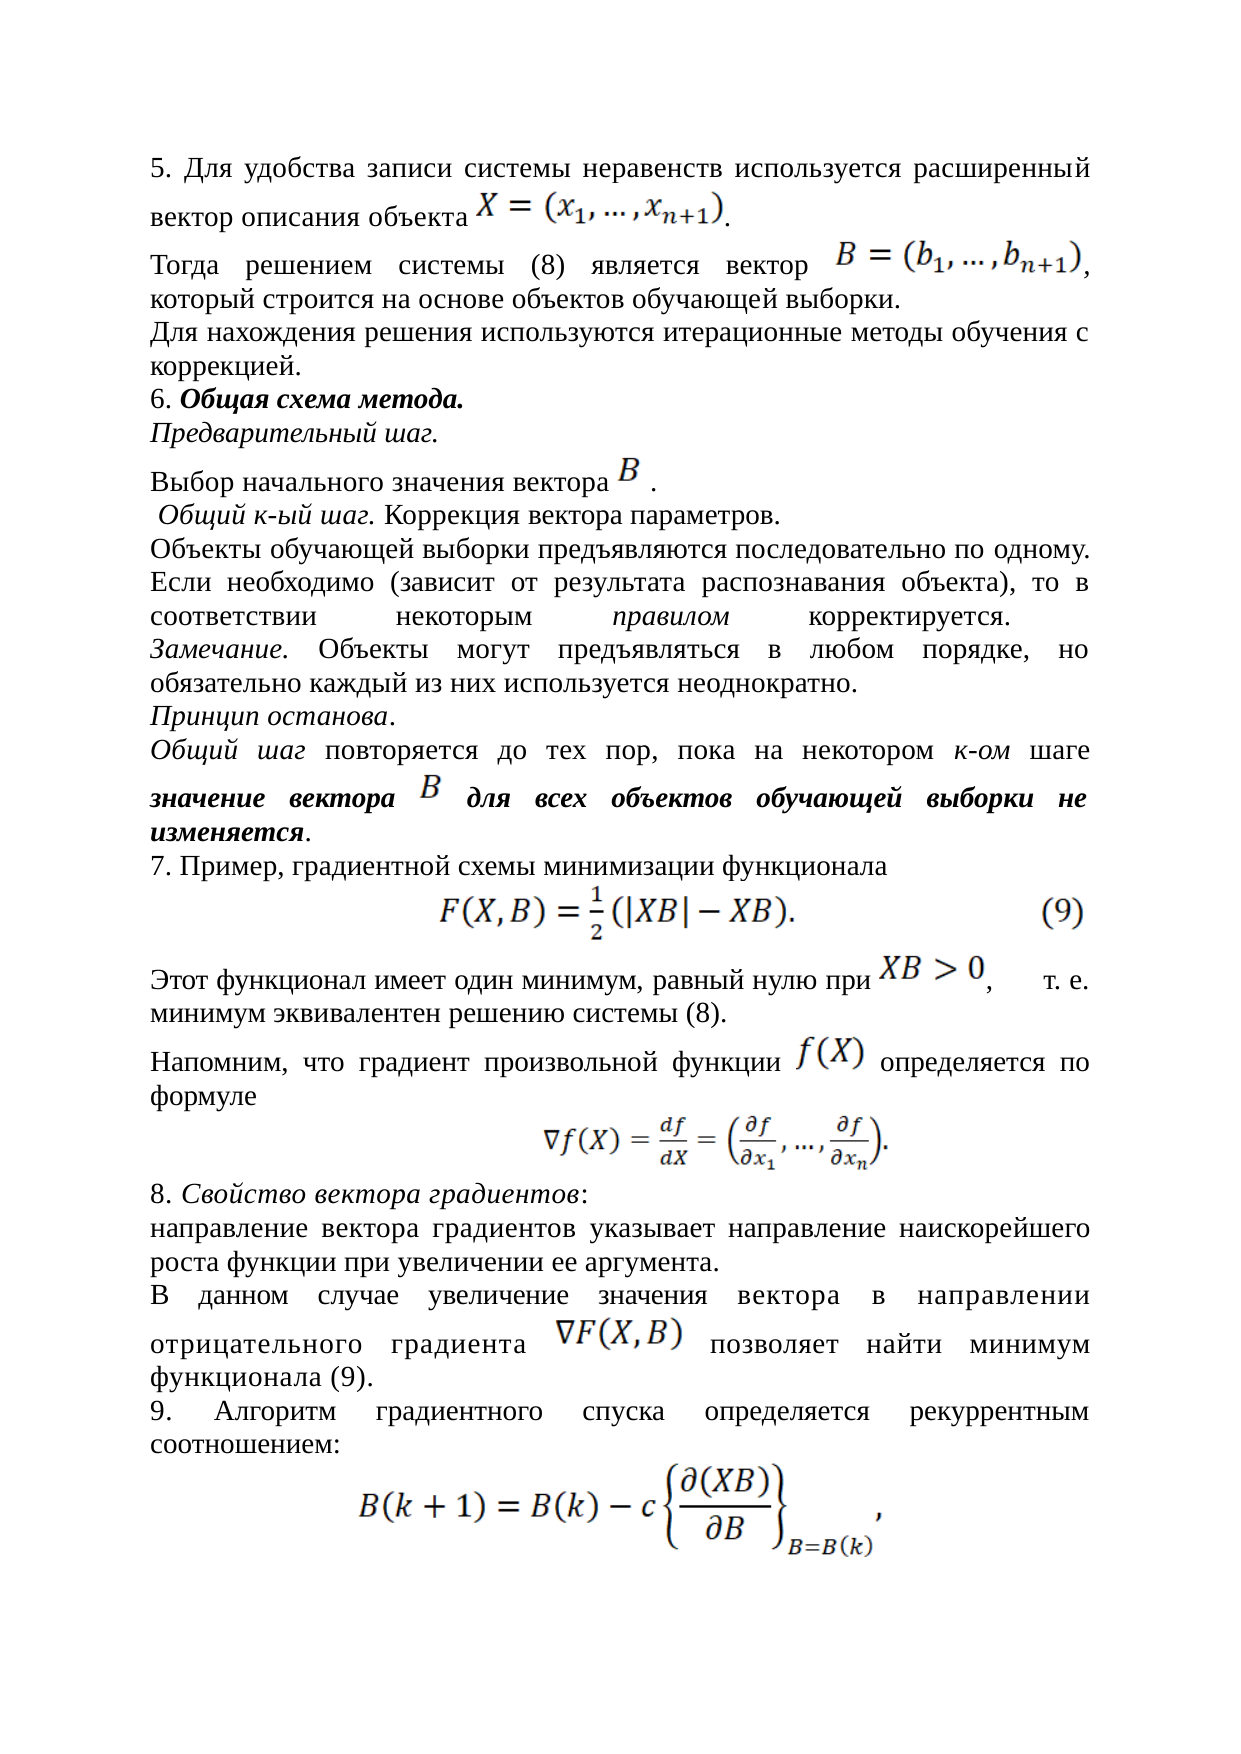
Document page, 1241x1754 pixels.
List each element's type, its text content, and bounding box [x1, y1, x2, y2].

text Этот функционал имеет один минимум, равный нулю при , т. е. минимум эквивалентен решению системы (8). [150, 947, 1090, 1029]
text Напомним, что градиент произвольной функции определяется по формуле [150, 1029, 1090, 1111]
text 8. Свойство вектора градиентов: [150, 1177, 1090, 1210]
picture [555, 1310, 683, 1354]
text направление вектора градиентов указывает направление наискорейшего роста функции при увеличении ее аргумента. [150, 1210, 1090, 1277]
picture [476, 183, 725, 226]
picture [617, 448, 650, 491]
picture [419, 765, 443, 808]
text Принцип останова. [150, 698, 1090, 732]
text 5. Для удобства записи системы неравенств используется расширенный вектор описания объекта . [150, 150, 1090, 232]
text 7. Пример, градиентной схемы минимизации функционала [150, 848, 1090, 881]
text 9. Алгоритм градиентного спуска определяется рекуррентным соотношением: [150, 1393, 1090, 1460]
text Общий к-ый шаг. Коррекция вектора параметров. [150, 497, 1090, 531]
picture [835, 232, 1083, 275]
text Для нахождения решения используются итерационные методы обучения с коррекцией. [150, 314, 1090, 381]
picture [358, 1460, 883, 1562]
picture [796, 1028, 866, 1072]
picture [439, 881, 1084, 941]
text Общий шаг повторяется до тех пор, пока на некотором к-ом шаге значение вектора для всех объектов обучающей выборки не изменяется. [150, 732, 1090, 848]
text Выбор начального значения вектора . [150, 448, 1090, 497]
text В данном случае увеличение значения вектора в направлении отрицательного градиента позволяет найти минимум функционала (9). [150, 1277, 1090, 1393]
text 6. Общая схема метода. [150, 381, 1090, 415]
text Тогда решением системы (8) является вектор , который строится на основе объектов обучающей выборки. [150, 232, 1090, 314]
picture [543, 1111, 889, 1171]
text Объекты обучающей выборки предъявляются последовательно по одному. Если необходимо (зависит от результата распознавания объекта), то в соответствии некоторым правилом корректируется. Замечание. Объекты могут предъявляться в любом порядке, но обязательно каждый из них используется неоднократно. [150, 531, 1090, 698]
picture [879, 946, 986, 989]
text Предварительный шаг. [150, 415, 1090, 448]
